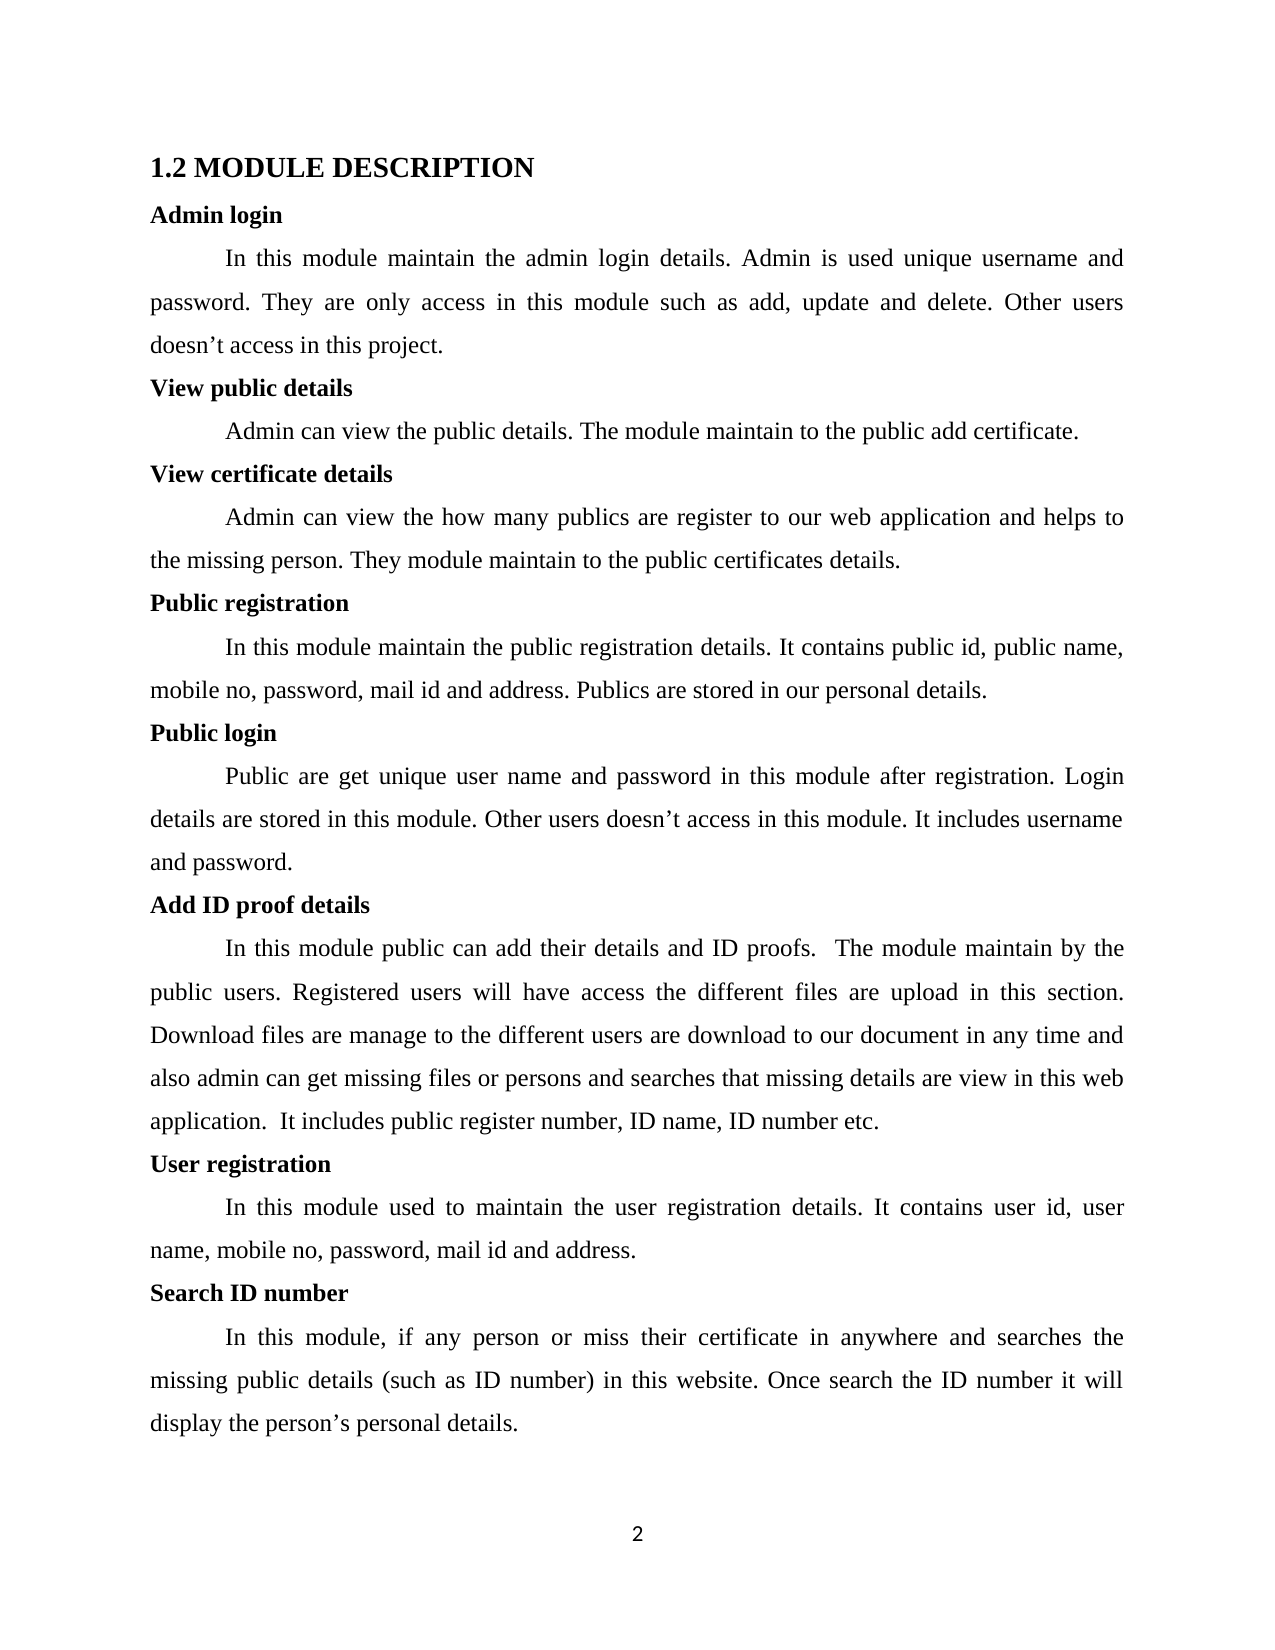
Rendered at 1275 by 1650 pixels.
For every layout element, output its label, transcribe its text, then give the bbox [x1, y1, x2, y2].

text In this module maintain the public registration details. It contains public id, public name, mobile no, password, mail id and address. Publics are stored in our personal details. [150, 632, 1125, 703]
text In this module used to maintain the user registration details. It contains user id, user name, mobile no, password, mail id and address. [150, 1192, 1125, 1264]
text In this module, if any person or miss their certificate in anywhere and searches the missing public details (such as ID number) in this website. Once search the ID number it will display the person’s personal details. [150, 1322, 1125, 1437]
text View certificate details [150, 459, 1125, 488]
text Admin can view the how many publics are register to our web application and helps to the missing person. They module maintain to the public certificates details. [150, 502, 1125, 574]
text Public are get unique user name and password in this module after registration. Login details are stored in this module. Other users doesn’t access in this module. It includes username and password. [150, 761, 1125, 876]
text Add ID proof details [150, 890, 1125, 919]
text User registration [150, 1149, 1125, 1178]
text In this module maintain the admin login details. Admin is used unique username and password. They are only access in this module such as add, update and delete. Other users doesn’t access in this project. [150, 243, 1125, 358]
text 1.2 MODULE DESCRIPTION [150, 150, 1125, 183]
text Search ID number [150, 1278, 1125, 1307]
text Public registration [150, 588, 1125, 617]
text Public login [150, 718, 1125, 747]
text View public details [150, 373, 1125, 402]
text Admin can view the public details. The module maintain to the public add certificate. [150, 416, 1125, 445]
text In this module public can add their details and ID proofs. The module maintain by the public users. Registered users will have access the different files are upload in this section. Download files are manage to the different users are download to our document in any time and also admin can get missing files or persons and searches that missing details are view in this web application. It includes public register number, ID name, ID number etc. [150, 933, 1125, 1135]
text Admin login [150, 200, 1125, 229]
